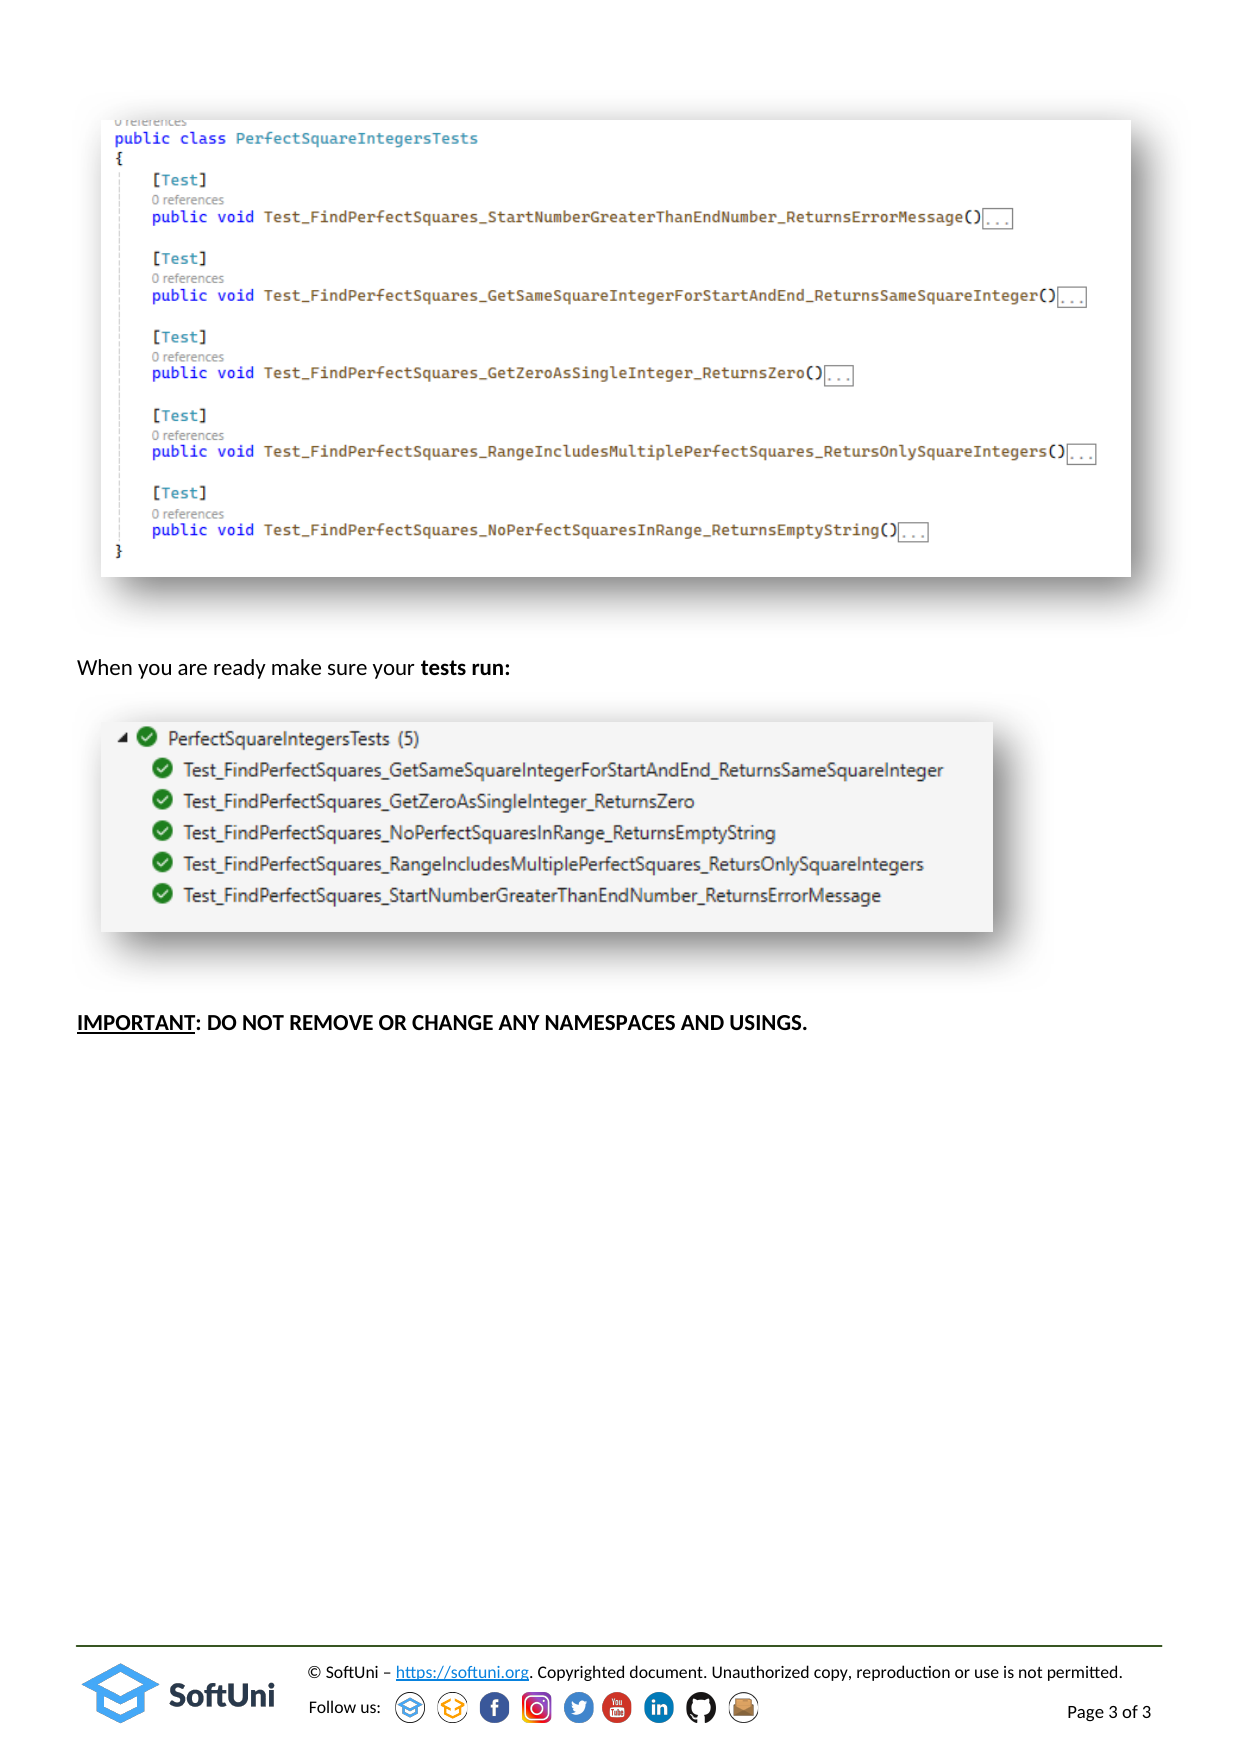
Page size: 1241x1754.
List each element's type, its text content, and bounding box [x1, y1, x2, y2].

picture [101, 722, 993, 932]
picture [101, 120, 1131, 577]
picture [602, 1692, 632, 1723]
text When you are ready make sure your tests run: [77, 653, 1163, 681]
picture [686, 1692, 716, 1723]
picture [564, 1692, 594, 1723]
picture [479, 1692, 510, 1723]
picture [644, 1714, 653, 1723]
picture [437, 1692, 468, 1723]
picture [658, 1705, 667, 1714]
picture [665, 1692, 674, 1701]
picture [644, 1692, 653, 1701]
picture [522, 1692, 552, 1723]
picture [728, 1692, 759, 1723]
picture [75, 1658, 281, 1729]
picture [665, 1714, 674, 1723]
text IMPORTANT: DO NOT REMOVE OR CHANGE ANY NAMESPACES AND USINGS. [77, 1008, 1163, 1036]
picture [395, 1692, 425, 1723]
